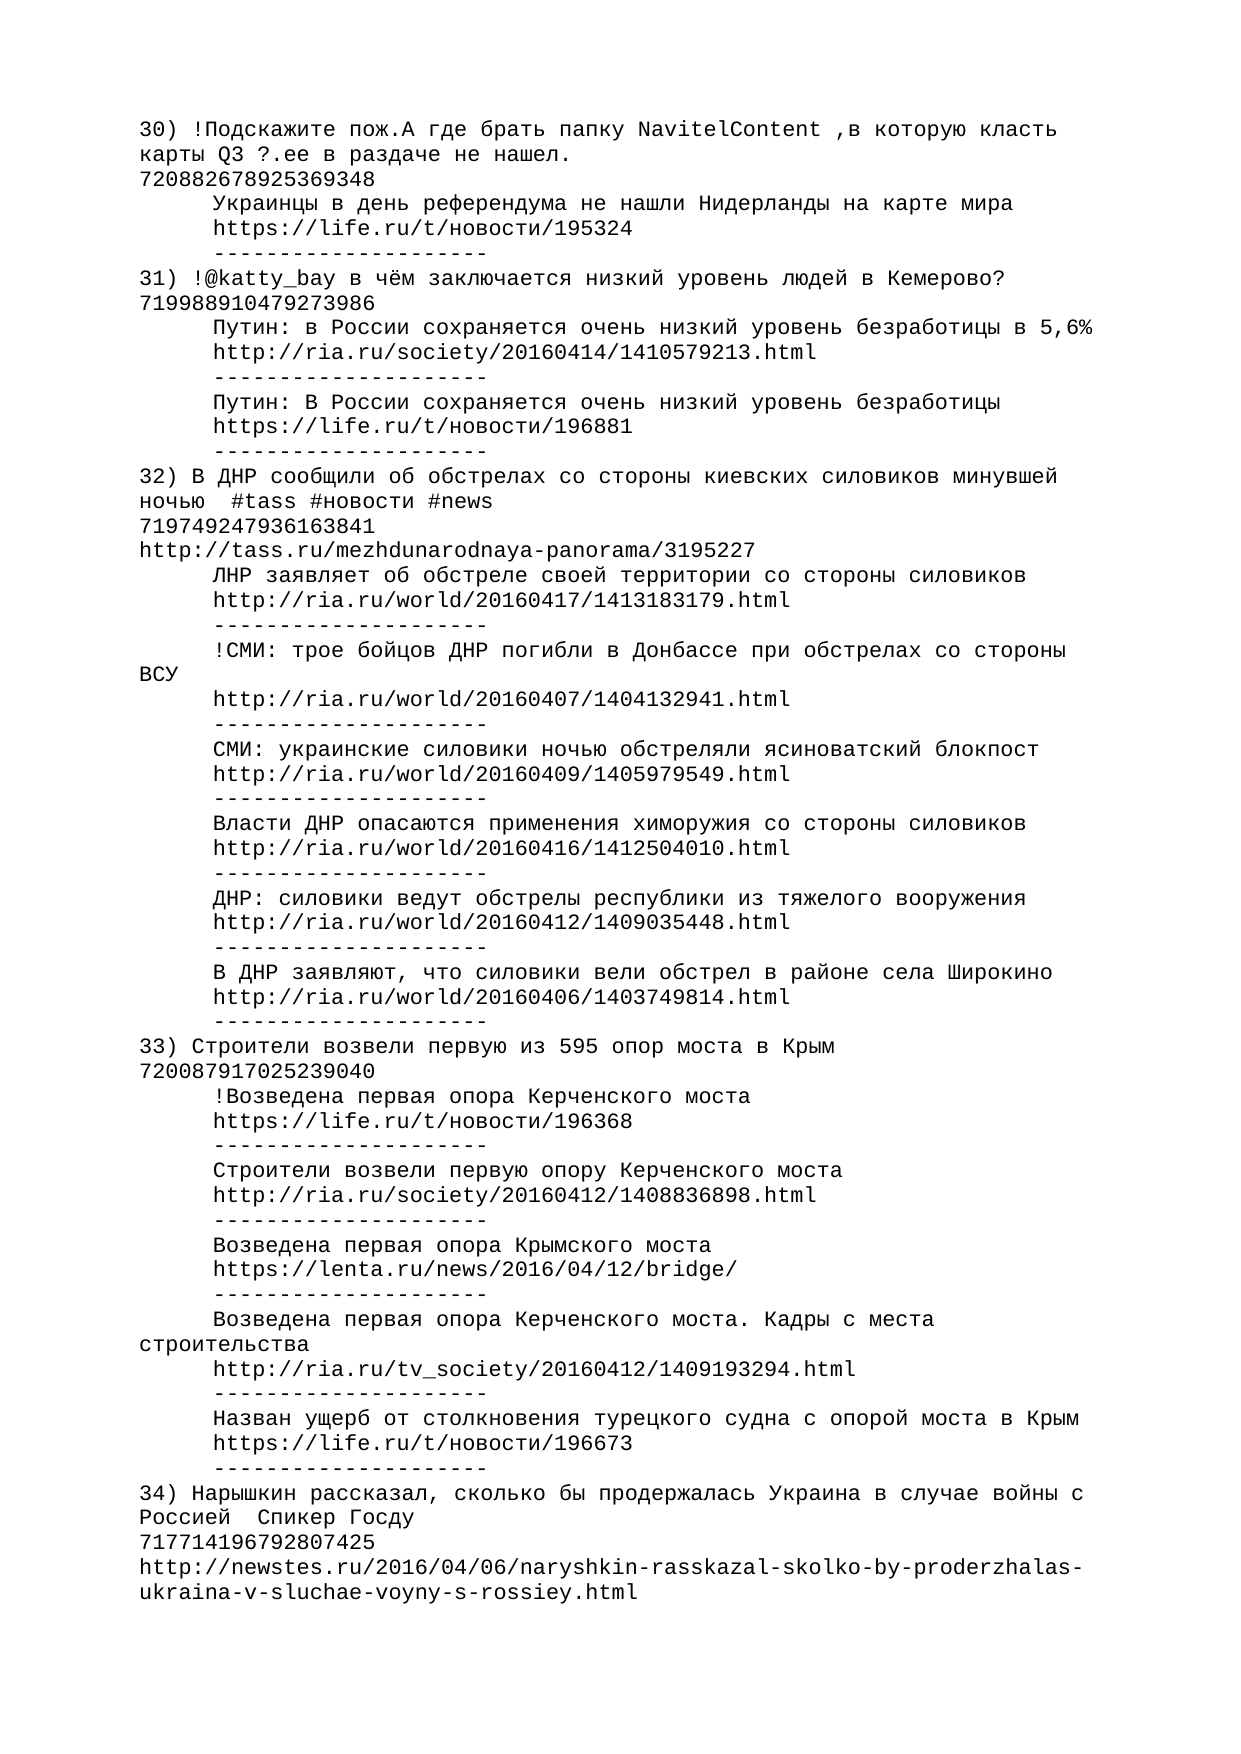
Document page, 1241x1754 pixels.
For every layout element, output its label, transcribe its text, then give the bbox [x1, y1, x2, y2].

text Возведена первая опора Крымского моста [139, 1234, 1101, 1258]
text http://ria.ru/world/20160407/1404132941.html [139, 688, 1101, 713]
text 720882678925369348 [139, 168, 1101, 192]
text https://life.ru/t/новости/196368 [139, 1110, 1101, 1134]
text http://ria.ru/world/20160406/1403749814.html [139, 986, 1101, 1011]
text 33) Строители возвели первую из 595 опор моста в Крым [139, 1035, 1101, 1060]
text --------------------- [139, 242, 1101, 267]
text 719988910479273986 [139, 292, 1101, 316]
text 34) Нарышкин рассказал, сколько бы продержалась Украина в случае войны с Россией Спикер Госду [139, 1482, 1101, 1531]
text Строители возвели первую опору Керченского моста [139, 1159, 1101, 1184]
text 720087917025239040 [139, 1060, 1101, 1085]
text http://ria.ru/society/20160414/1410579213.html [139, 341, 1101, 366]
text --------------------- [139, 713, 1101, 738]
text 31) !@katty_bay в чём заключается низкий уровень людей в Кемерово? [139, 267, 1101, 292]
text --------------------- [139, 862, 1101, 887]
text --------------------- [139, 1382, 1101, 1407]
text 32) В ДНР сообщили об обстрелах со стороны киевских силовиков минувшей ночью #tass #новости #news [139, 465, 1101, 515]
text http://ria.ru/world/20160416/1412504010.html [139, 837, 1101, 862]
text --------------------- [139, 1134, 1101, 1159]
text http://ria.ru/world/20160409/1405979549.html [139, 763, 1101, 787]
text Путин: в России сохраняется очень низкий уровень безработицы в 5,6% [139, 316, 1101, 341]
text https://lenta.ru/news/2016/04/12/bridge/ [139, 1258, 1101, 1283]
text 30) !Подскажите пож.А где брать папку NavitelContent ,в которую класть карты Q3 ?.ее в раздаче не нашел. [139, 118, 1101, 168]
text 717714196792807425 [139, 1531, 1101, 1556]
text http://ria.ru/tv_society/20160412/1409193294.html [139, 1358, 1101, 1382]
text --------------------- [139, 440, 1101, 465]
text Путин: В России сохраняется очень низкий уровень безработицы [139, 391, 1101, 416]
text http://ria.ru/society/20160412/1408836898.html [139, 1184, 1101, 1209]
text 719749247936163841 [139, 515, 1101, 539]
text !Возведена первая опора Керченского моста [139, 1085, 1101, 1110]
text --------------------- [139, 936, 1101, 961]
text --------------------- [139, 1283, 1101, 1308]
text --------------------- [139, 1209, 1101, 1234]
text --------------------- [139, 1011, 1101, 1035]
text Украинцы в день референдума не нашли Нидерланды на карте мира [139, 192, 1101, 217]
text В ДНР заявляют, что силовики вели обстрел в районе села Широкино [139, 961, 1101, 986]
text http://newstes.ru/2016/04/06/naryshkin-rasskazal-skolko-by-proderzhalas-ukraina-v-sluchae-voyny-s-rossiey.html [139, 1556, 1101, 1606]
text Власти ДНР опасаются применения химоружия со стороны силовиков [139, 812, 1101, 837]
text !СМИ: трое бойцов ДНР погибли в Донбассе при обстрелах со стороны ВСУ [139, 639, 1101, 688]
text https://life.ru/t/новости/196881 [139, 416, 1101, 440]
text --------------------- [139, 614, 1101, 639]
text https://life.ru/t/новости/196673 [139, 1432, 1101, 1457]
text Назван ущерб от столкновения турецкого судна с опорой моста в Крым [139, 1407, 1101, 1432]
text --------------------- [139, 787, 1101, 812]
text СМИ: украинские силовики ночью обстреляли ясиноватский блокпост [139, 738, 1101, 763]
text ДНР: силовики ведут обстрелы республики из тяжелого вооружения [139, 887, 1101, 911]
text --------------------- [139, 366, 1101, 391]
text http://ria.ru/world/20160417/1413183179.html [139, 589, 1101, 614]
text https://life.ru/t/новости/195324 [139, 217, 1101, 242]
text ЛНР заявляет об обстреле своей территории со стороны силовиков [139, 564, 1101, 589]
text http://ria.ru/world/20160412/1409035448.html [139, 911, 1101, 936]
text --------------------- [139, 1457, 1101, 1482]
text Возведена первая опора Керченского моста. Кадры с места строительства [139, 1308, 1101, 1358]
text http://tass.ru/mezhdunarodnaya-panorama/3195227 [139, 539, 1101, 564]
